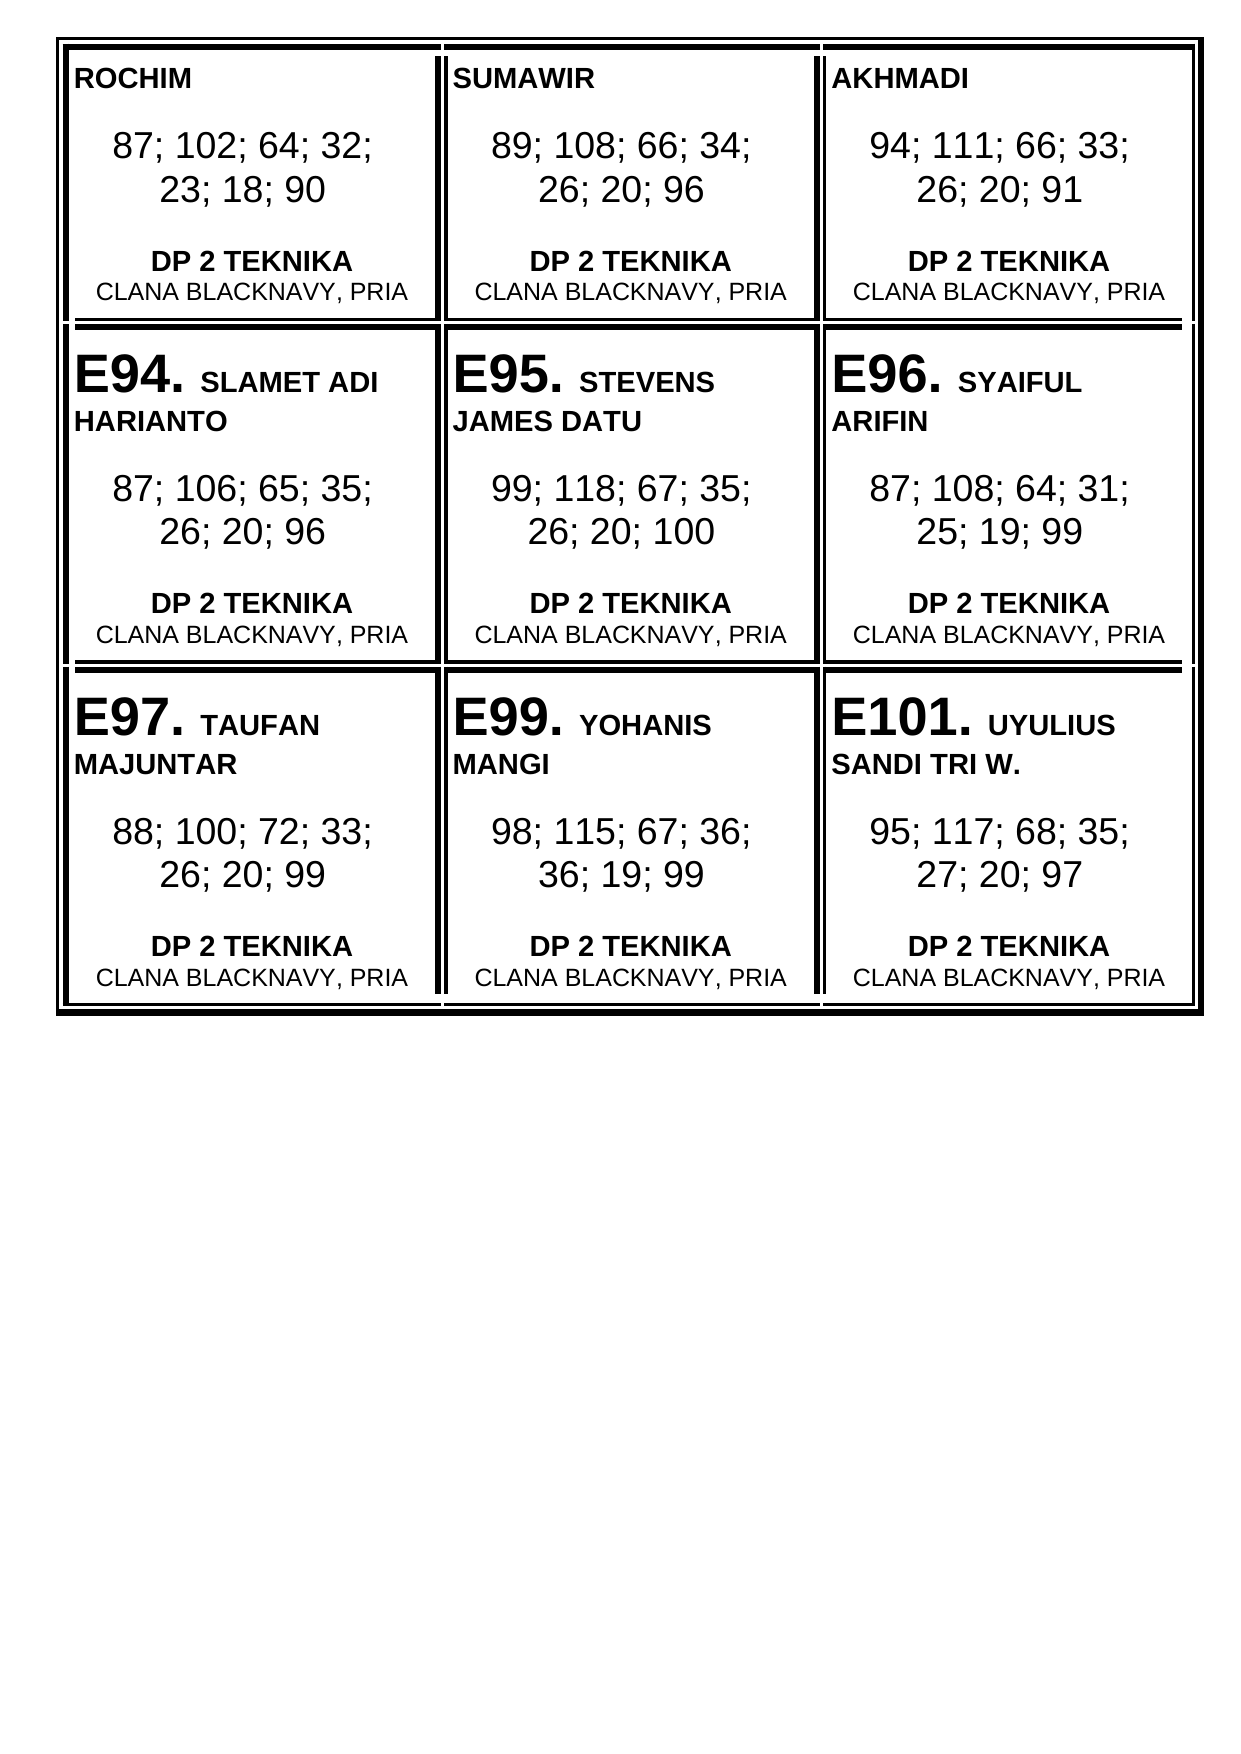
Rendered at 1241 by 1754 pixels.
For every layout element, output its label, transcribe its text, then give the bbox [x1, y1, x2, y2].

table_cell E99. YOHANIS MANGI 98; 115; 67; 36; 36; 19; 99 DP 2 TEKNIKA CLANA BLACKNAVY, PRIA [441, 660, 820, 1003]
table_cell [820, 40, 1198, 318]
table_cell E95. STEVENS JAMES DATU 99; 118; 67; 35; 26; 20; 100 DP 2 TEKNIKA CLANA BLACKNAVY, PRIA [441, 318, 820, 660]
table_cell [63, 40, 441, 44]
table_cell E97. TAUFAN MAJUNTAR 88; 100; 72; 33; 26; 20; 99 DP 2 TEKNIKA CLANA BLACKNAVY, PRIA [63, 660, 441, 1003]
table_cell E91. SAEFUR ROCHIM 87; 102; 64; 32; 23; 18; 90 DP 2 TEKNIKA CLANA BLACKNAVY, PRIA [69, 50, 441, 318]
table_cell E101. UYULIUS SANDI TRI W. 95; 117; 68; 35; 27; 20; 97 DP 2 TEKNIKA CLANA BLACKNAVY, PRIA [820, 660, 1198, 1003]
table_cell E96. SYAIFUL ARIFIN 87; 108; 64; 31; 25; 19; 99 DP 2 TEKNIKA CLANA BLACKNAVY, PRIA [820, 318, 1198, 660]
table_cell E94. SLAMET ADI HARIANTO 87; 106; 65; 35; 26; 20; 96 DP 2 TEKNIKA CLANA BLACKNAVY, PRIA [63, 318, 441, 660]
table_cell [441, 40, 820, 318]
